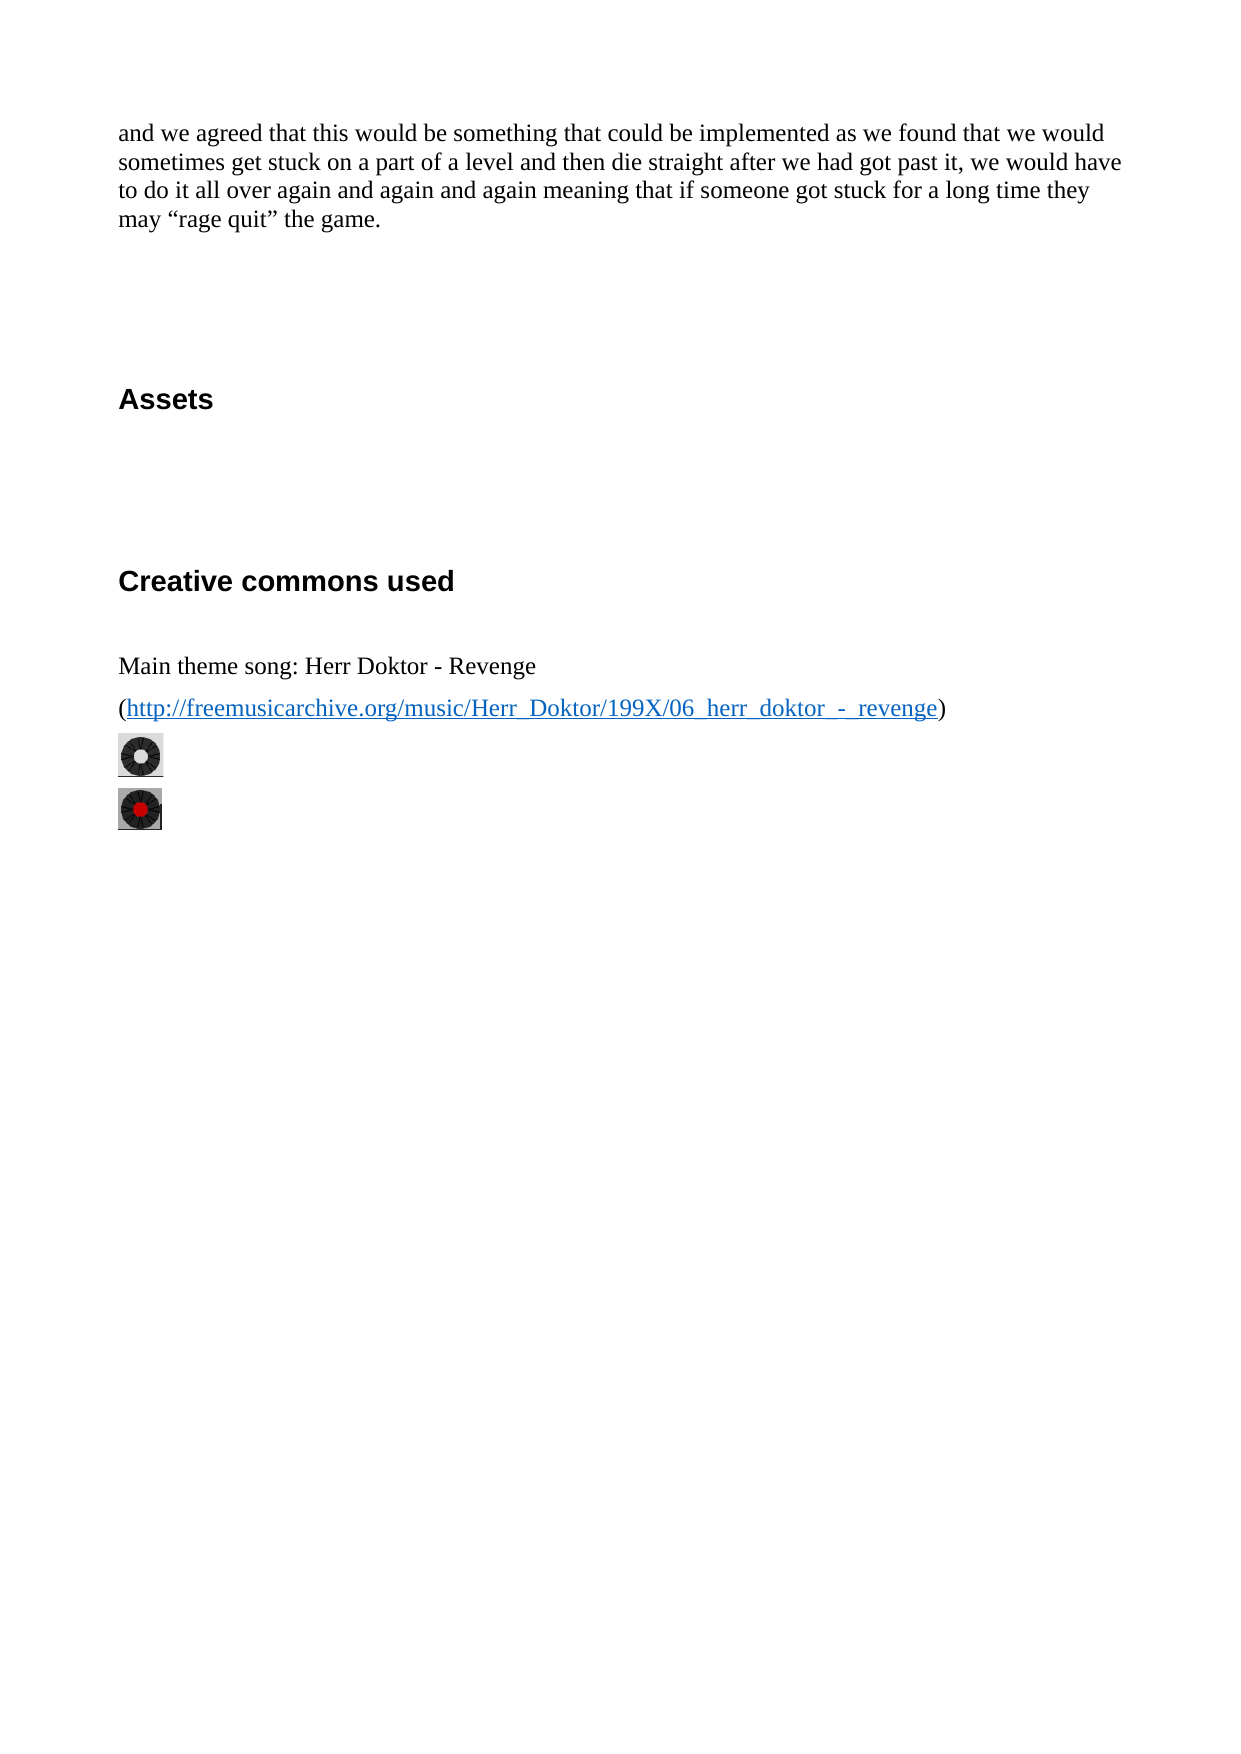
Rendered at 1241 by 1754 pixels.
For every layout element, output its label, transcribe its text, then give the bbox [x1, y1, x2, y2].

text (http://freemusicarchive.org/music/Herr_Doktor/199X/06_herr_doktor_-_revenge) [118, 693, 1122, 721]
text Main theme song: Herr Doktor - Revenge [118, 651, 1122, 680]
picture [118, 733, 164, 777]
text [118, 118, 1122, 233]
picture [118, 788, 162, 830]
subtitle Creative commons used [118, 564, 1122, 598]
subtitle Assets [118, 382, 1122, 415]
